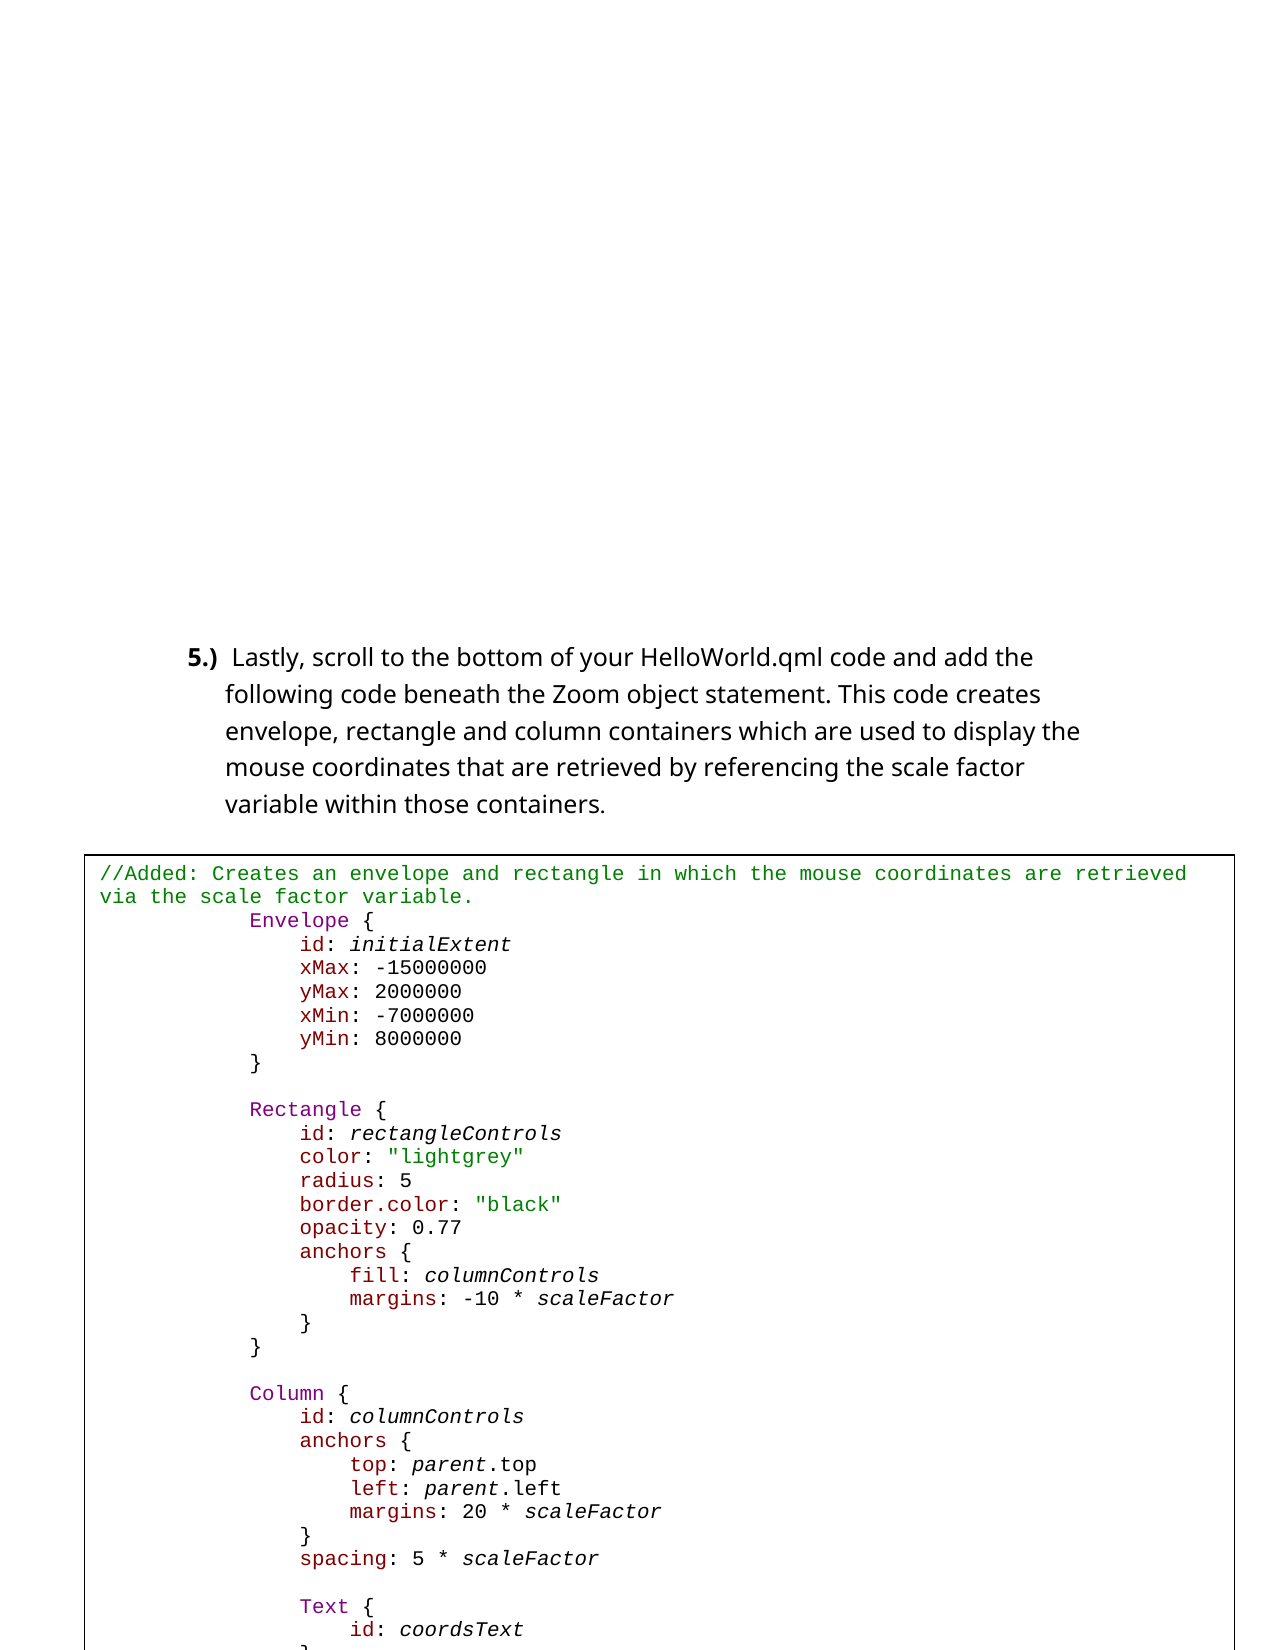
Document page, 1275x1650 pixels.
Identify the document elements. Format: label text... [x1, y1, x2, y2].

list Lastly, scroll to the bottom of your HelloWorld.qml code and add the following code beneath the Zoom object statement. This code creates envelope, rectangle and column containers which are used to display the mouse coordinates that are retrieved by referencing the scale factor variable within those containers. [187, 639, 1125, 821]
